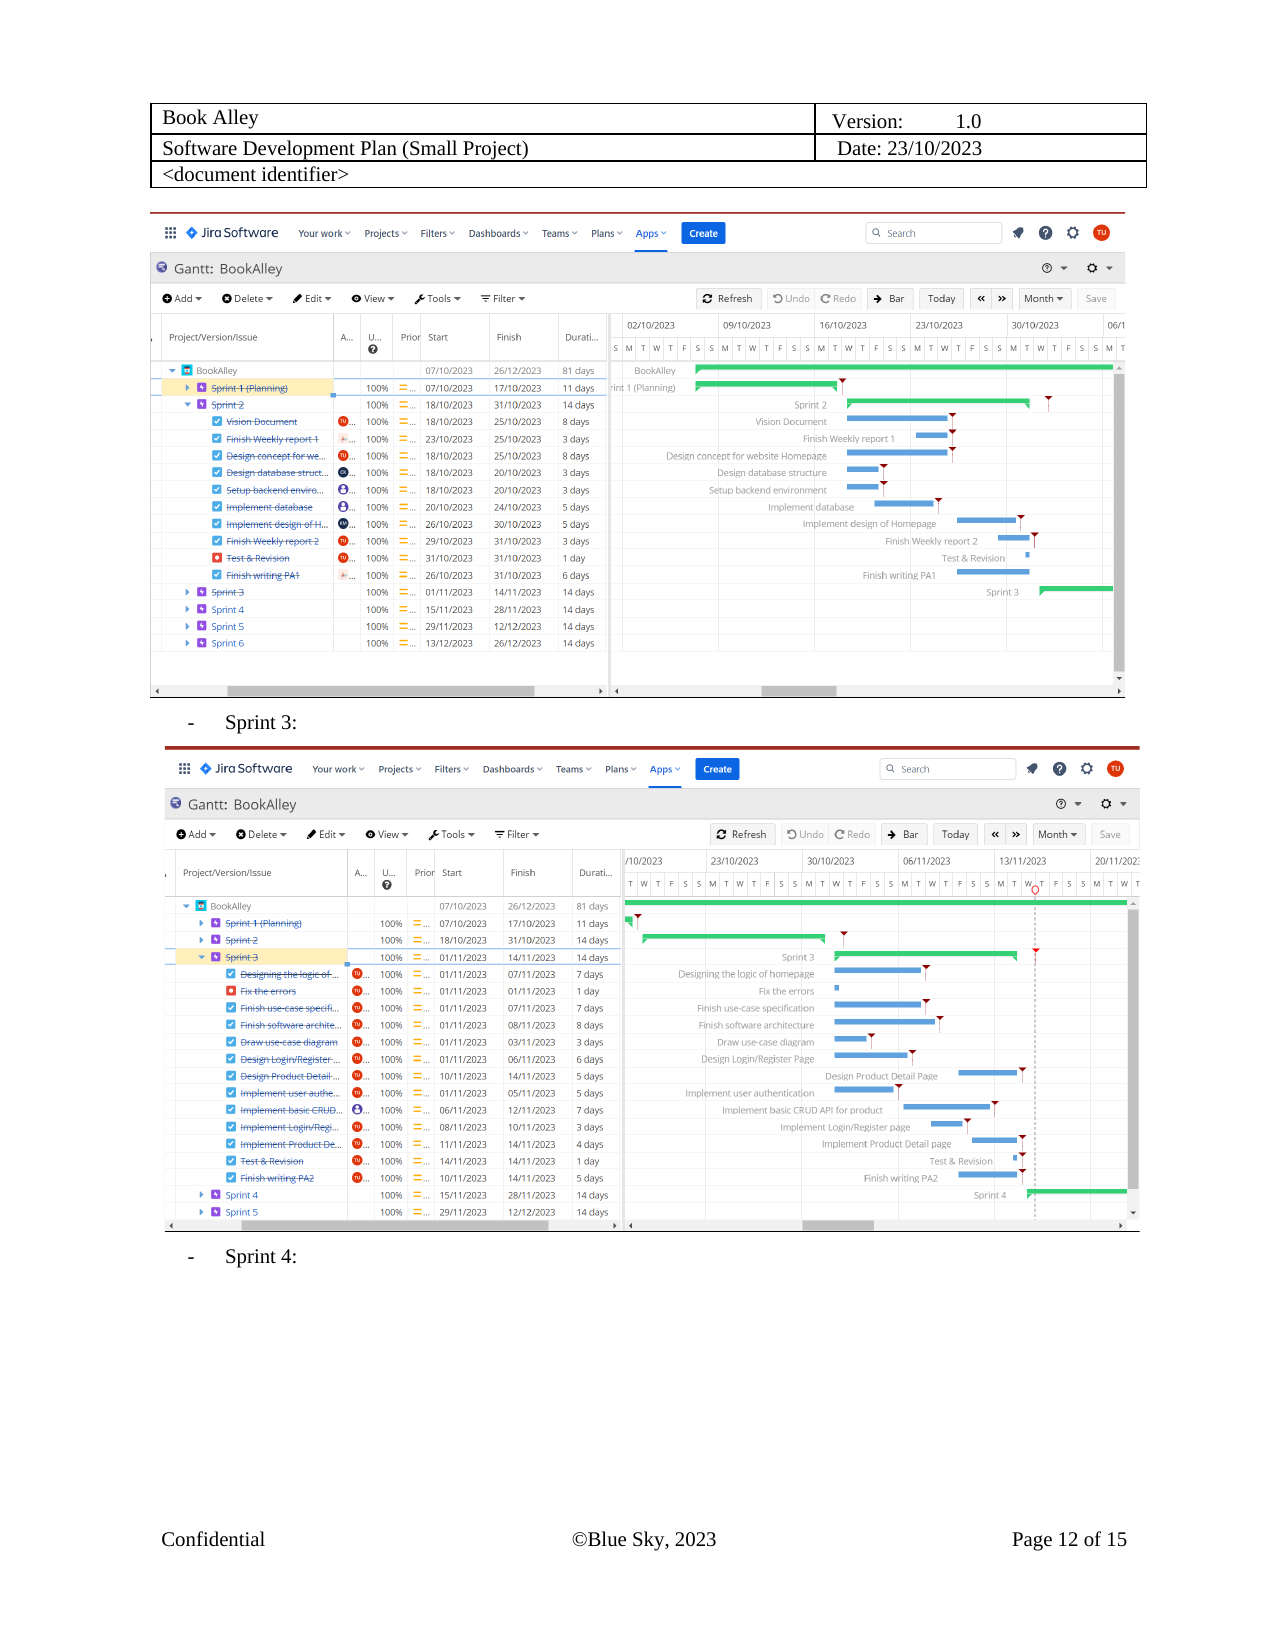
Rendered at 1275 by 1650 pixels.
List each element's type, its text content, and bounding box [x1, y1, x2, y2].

list Sprint 3: [187, 710, 1125, 734]
picture [164, 746, 1140, 1232]
picture [150, 212, 1125, 698]
list Sprint 4: [187, 1244, 1125, 1268]
